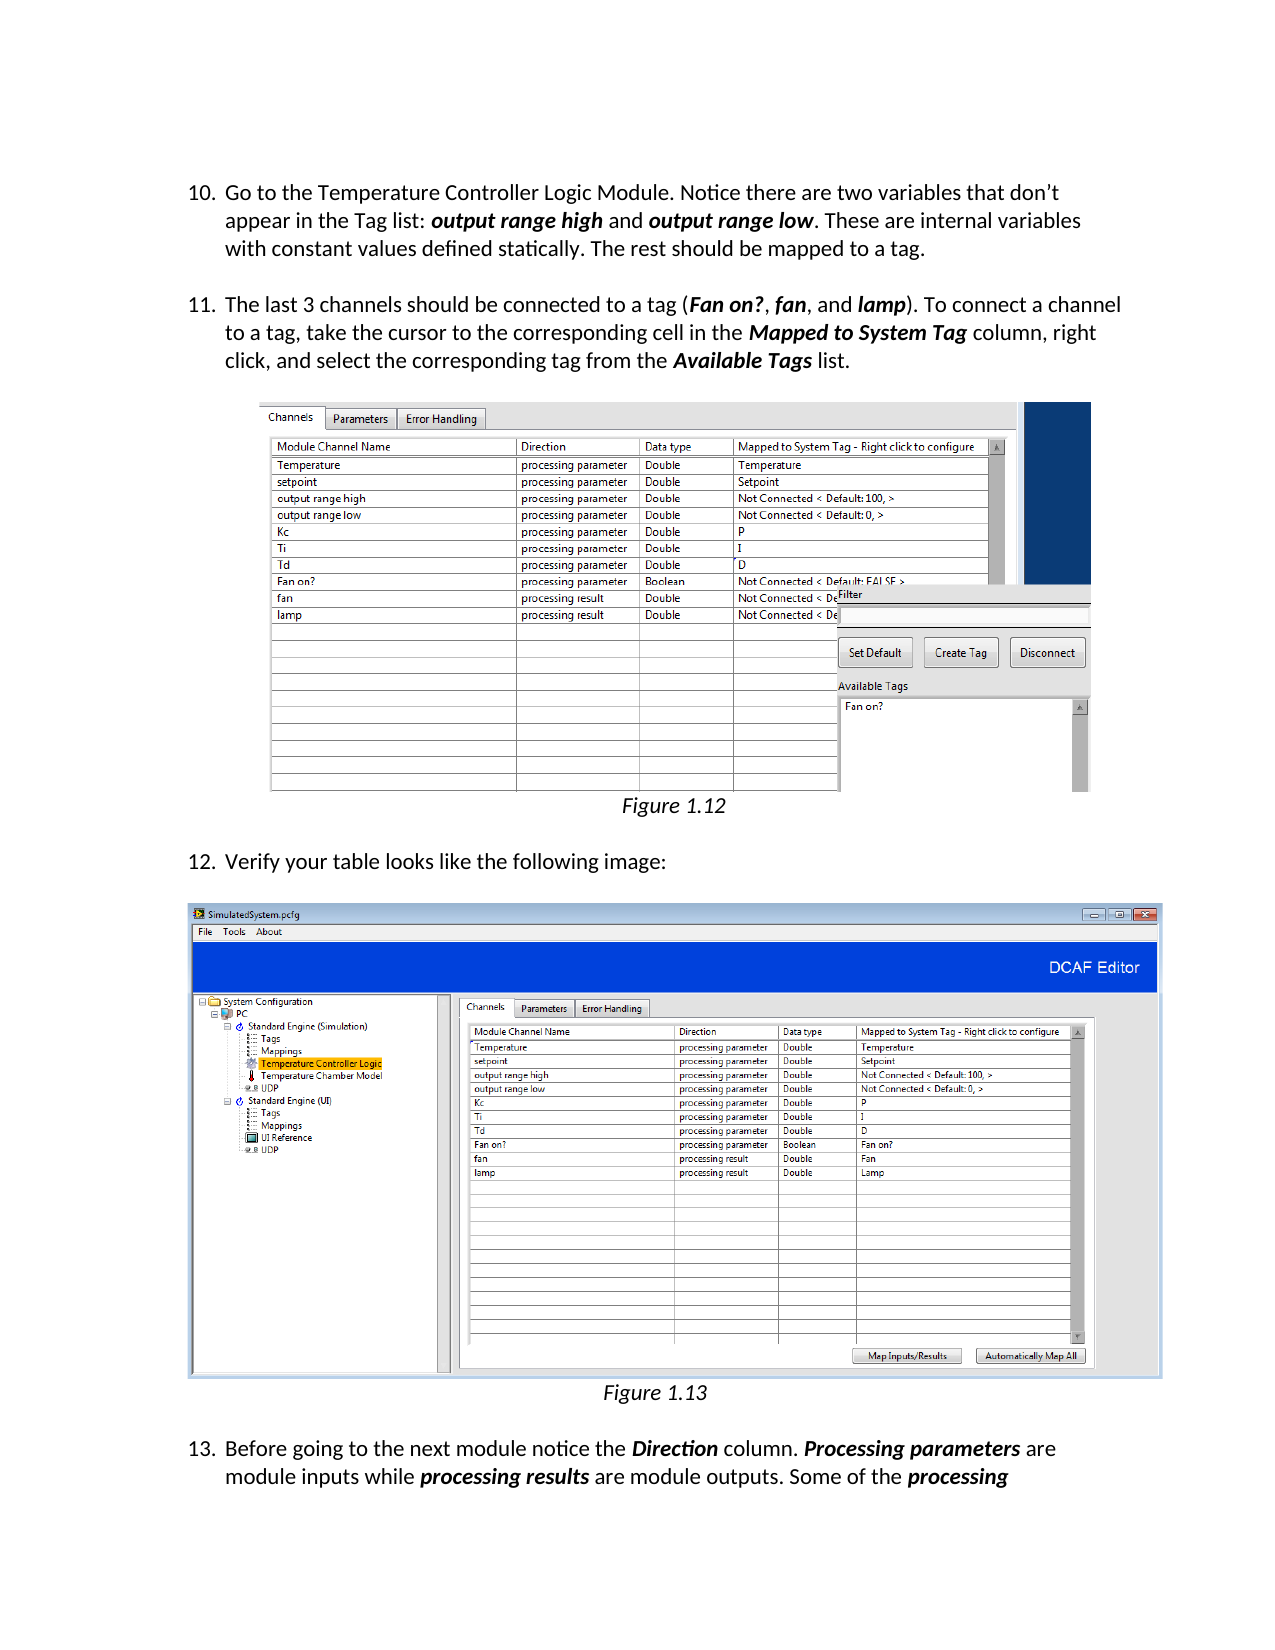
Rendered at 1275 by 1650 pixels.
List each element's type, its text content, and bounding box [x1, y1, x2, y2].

list The last 3 channels should be connected to a tag (Fan on?, fan, and lamp). To connect a channel to a tag, take the cursor to the corresponding cell in the Mapped to System Tag column, right click, and select the corresponding tag from the Available Tags list. [187, 290, 1125, 374]
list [187, 1434, 1125, 1491]
text Figure 1.13 [187, 1379, 1125, 1406]
list Verify your table looks like the following image: [187, 847, 1125, 875]
picture [187, 903, 1163, 1379]
list Go to the Temperature Controller Logic Module. Notice there are two variables that don’t appear in the Tag list: output range high and output range low. These are internal variables with constant values defined statically. The rest should be mapped to a tag. [187, 178, 1125, 262]
picture [259, 402, 1091, 792]
text Figure 1.12 [225, 791, 1125, 819]
